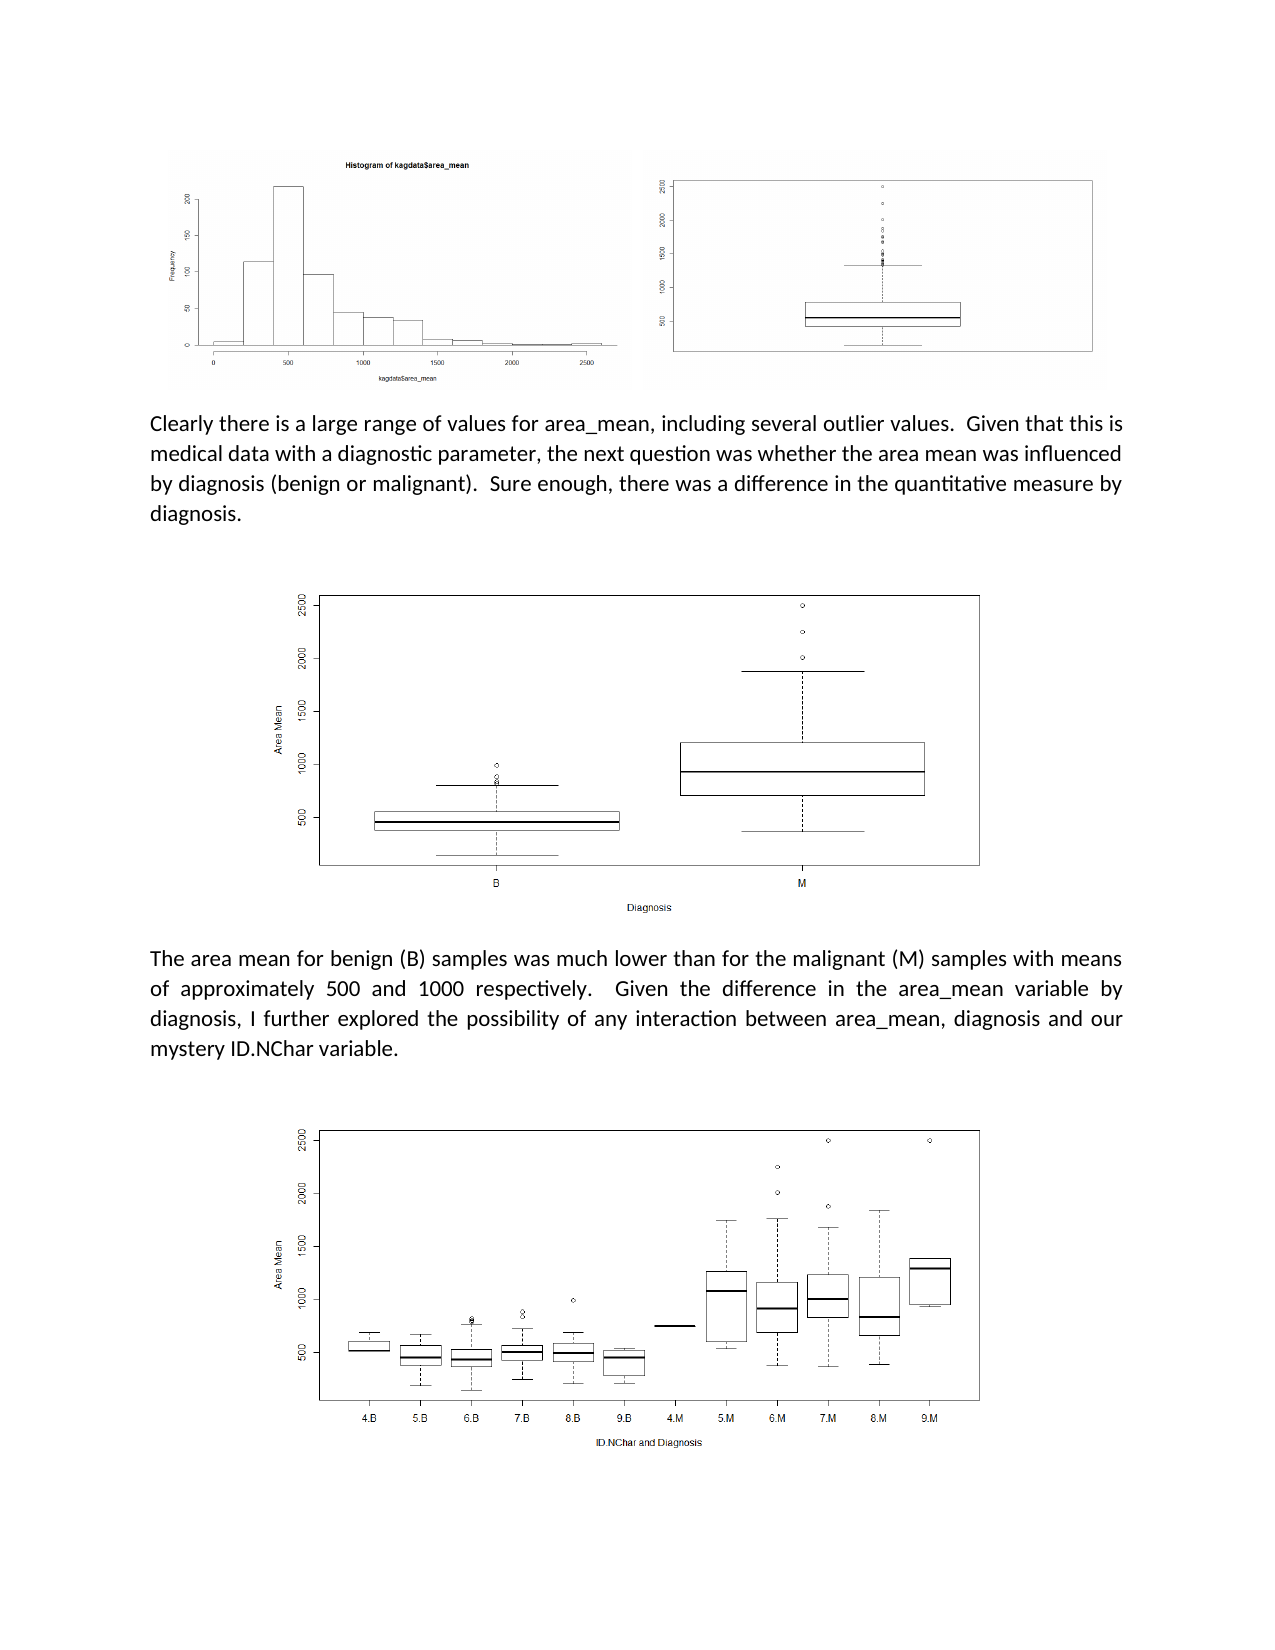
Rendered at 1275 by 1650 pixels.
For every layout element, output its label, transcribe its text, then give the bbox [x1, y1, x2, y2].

picture [271, 546, 1004, 926]
picture [642, 150, 1108, 390]
picture [167, 150, 633, 390]
text The area mean for benign (B) samples was much lower than for the malignant (M) samples with means of approximately 500 and 1000 respectively. Given the difference in the area_mean variable by diagnosis, I further explored the possibility of any interaction between area_mean, diagnosis and our mystery ID.NChar variable. [150, 944, 1125, 1063]
picture [271, 1081, 1004, 1461]
text Clearly there is a large range of values for area_mean, including several outlier values. Given that this is medical data with a diagnostic parameter, the next question was whether the area mean was influenced by diagnosis (benign or malignant). Sure enough, there was a difference in the quantitative measure by diagnosis. [150, 409, 1125, 527]
